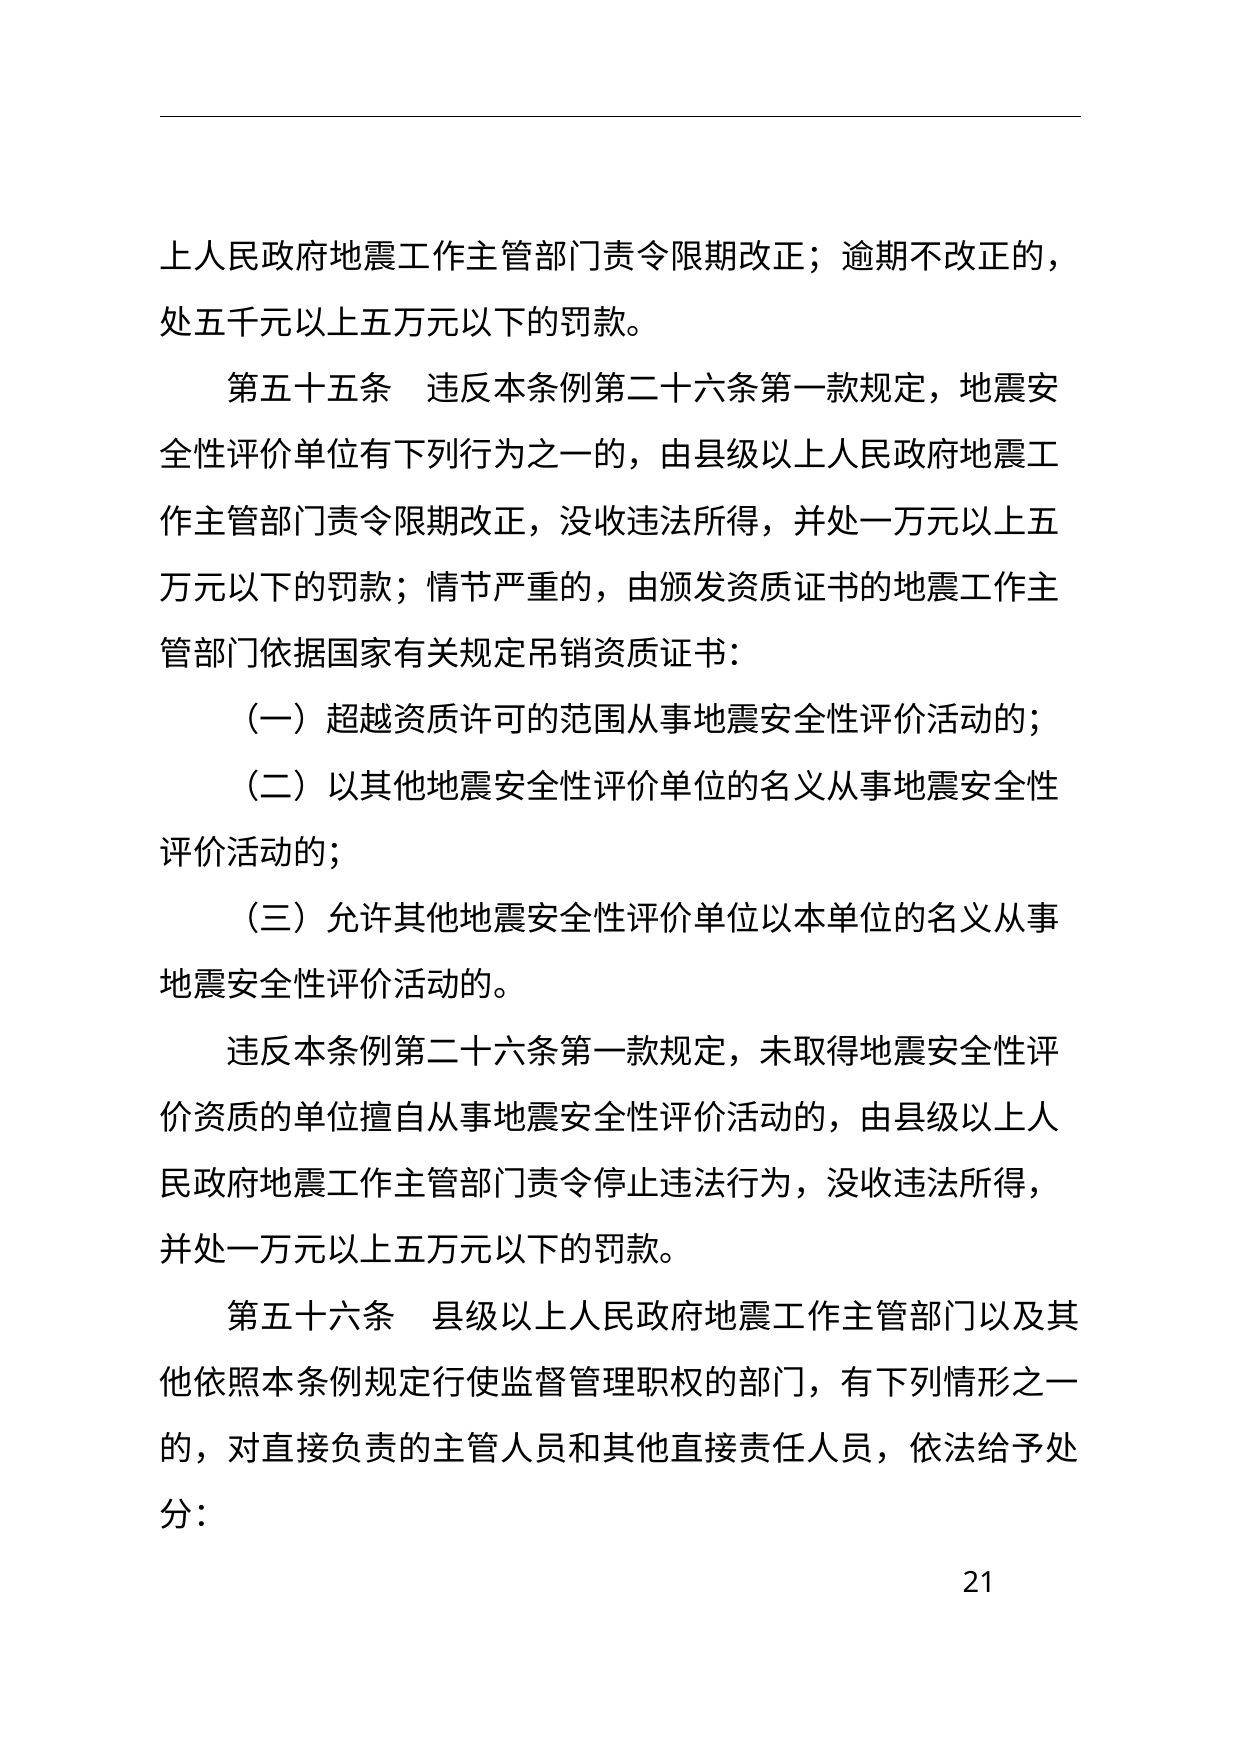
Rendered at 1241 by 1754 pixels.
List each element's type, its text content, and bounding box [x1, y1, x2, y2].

text （三）允许其他地震安全性评价单位以本单位的名义从事地震安全性评价活动的。 [159, 883, 1081, 1015]
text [159, 220, 1081, 353]
text （二）以其他地震安全性评价单位的名义从事地震安全性评价活动的； [159, 750, 1081, 883]
text 第五十五条 违反本条例第二十六条第一款规定，地震安全性评价单位有下列行为之一的，由县级以上人民政府地震工作主管部门责令限期改正，没收违法所得，并处一万元以上五万元以下的罚款；情节严重的，由颁发资质证书的地震工作主管部门依据国家有关规定吊销资质证书： [159, 353, 1081, 684]
text 违反本条例第二十六条第一款规定，未取得地震安全性评价资质的单位擅自从事地震安全性评价活动的，由县级以上人民政府地震工作主管部门责令停止违法行为，没收违法所得，并处一万元以上五万元以下的罚款。 [159, 1015, 1081, 1280]
text 第五十六条 县级以上人民政府地震工作主管部门以及其他依照本条例规定行使监督管理职权的部门，有下列情形之一的，对直接负责的主管人员和其他直接责任人员，依法给予处分： [159, 1280, 1081, 1545]
text （一）超越资质许可的范围从事地震安全性评价活动的； [159, 684, 1081, 750]
